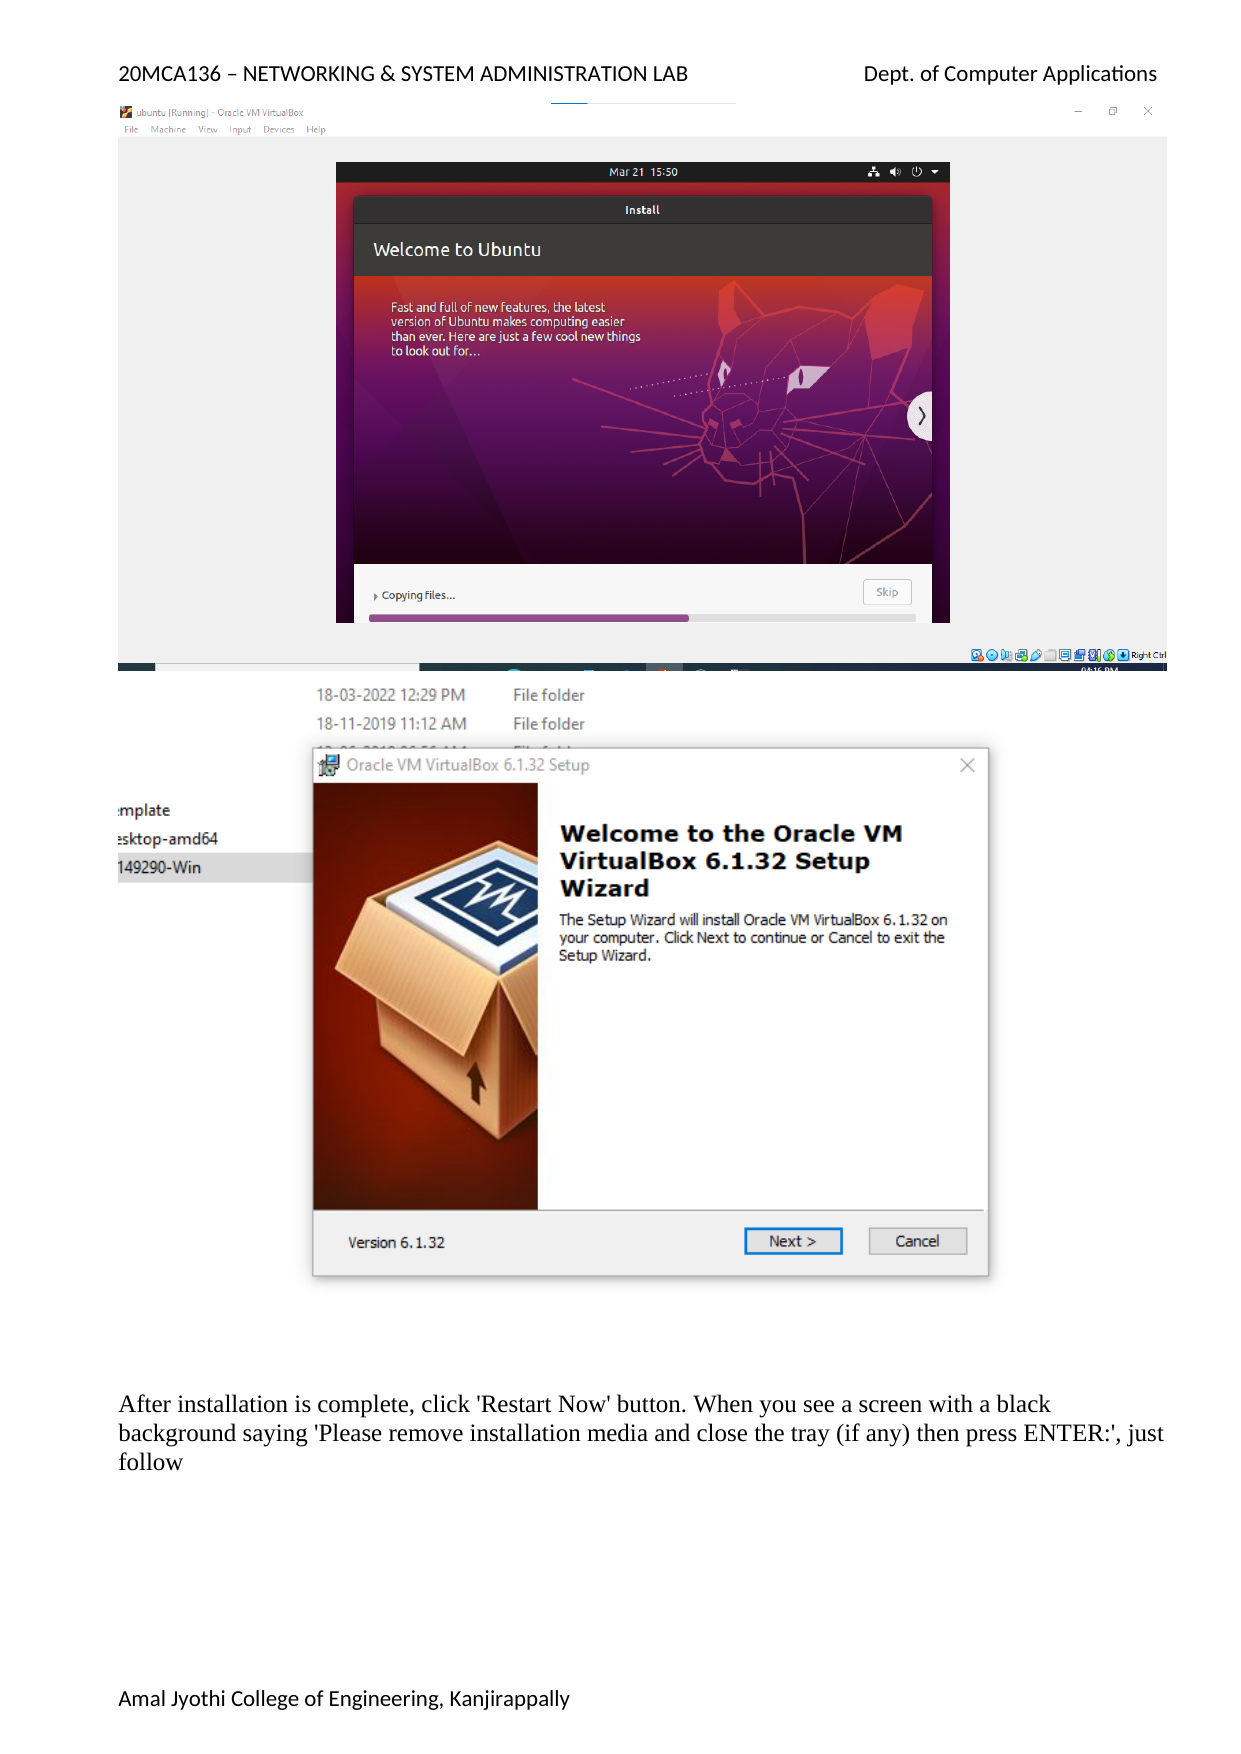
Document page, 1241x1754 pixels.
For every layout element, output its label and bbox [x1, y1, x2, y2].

picture [118, 103, 1167, 671]
picture [118, 686, 1166, 1374]
text [118, 671, 1167, 1476]
